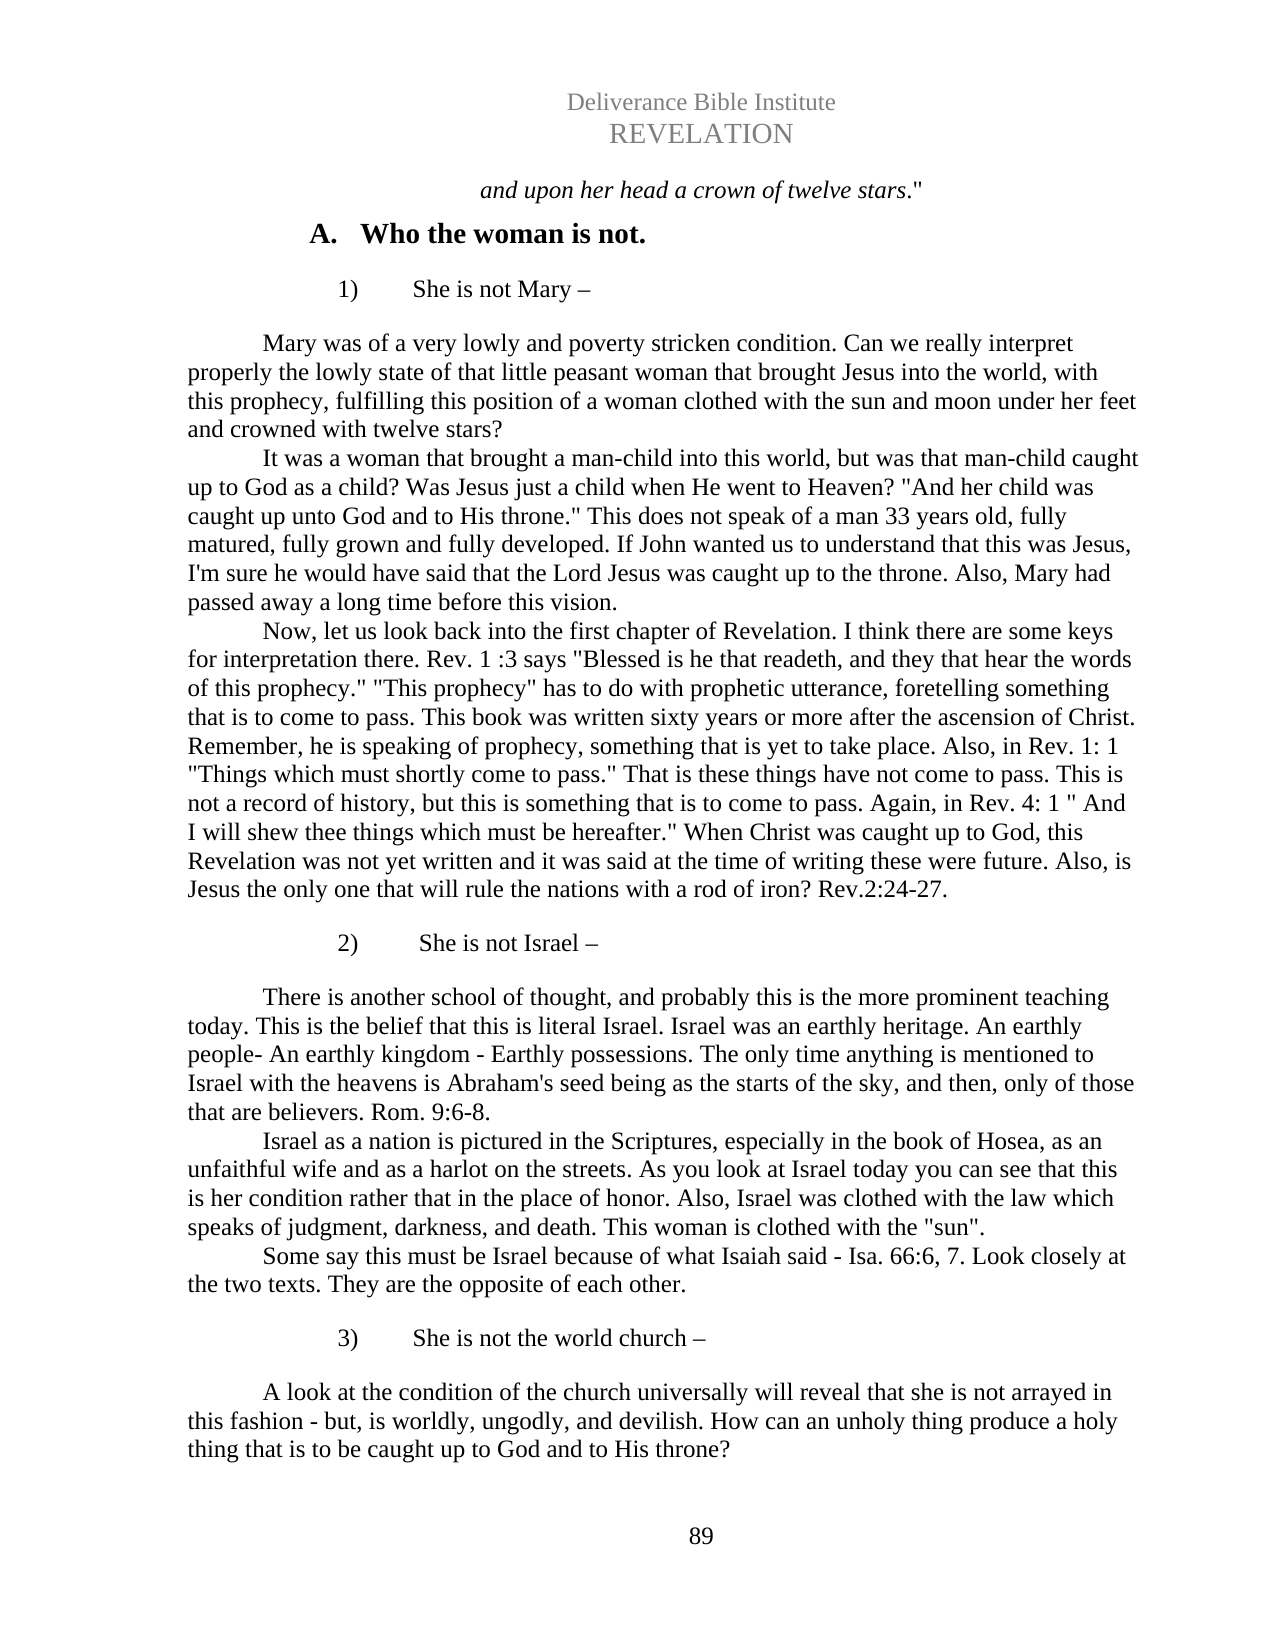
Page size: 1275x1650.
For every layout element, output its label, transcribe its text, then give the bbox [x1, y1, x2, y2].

text and upon her head a crown of twelve stars." [187, 175, 1140, 203]
subtitle She is not the world church – [337, 1323, 1140, 1352]
text Now, let us look back into the first chapter of Revelation. I think there are some keys for interpretation there. Rev. 1 :3 says "Blessed is he that readeth, and they that hear the words of this prophecy." "This prophecy" has to do with prophetic utterance, foretelling something that is to come to pass. This book was written sixty years or more after the ascension of Christ. Remember, he is speaking of prophecy, something that is yet to take place. Also, in Rev. 1: 1 "Things which must shortly come to pass." That is these things have not come to pass. This is not a record of history, but this is something that is to come to pass. Again, in Rev. 4: 1 " And I will shew thee things which must be hereafter." When Christ was caught up to God, this Revelation was not yet written and it was said at the time of writing these were future. Also, is Jesus the only one that will rule the nations with a rod of iron? Rev.2:24-27. [187, 616, 1140, 903]
text There is another school of thought, and probably this is the more prominent teaching today. This is the belief that this is literal Israel. Israel was an earthly heritage. An earthly people- An earthly kingdom - Earthly possessions. The only time anything is mentioned to Israel with the heavens is Abraham's seed being as the starts of the sky, and then, only of those that are believers. Rom. 9:6-8. [187, 982, 1140, 1126]
subtitle She is not Mary – [337, 274, 1140, 303]
text A look at the condition of the church universally will reveal that she is not arrayed in this fashion - but, is worldly, ungodly, and devilish. How can an unholy thing produce a holy thing that is to be caught up to God and to His throne? [187, 1377, 1140, 1463]
subtitle Who the woman is not. [337, 216, 1140, 249]
text It was a woman that brought a man-child into this world, but was that man-child caught up to God as a child? Was Jesus just a child when He went to Heaven? "And her child was caught up unto God and to His throne." This does not speak of a man 33 years old, fully matured, fully grown and fully developed. If John wanted us to understand that this was Jesus, I'm sure he would have said that the Lord Jesus was caught up to the throne. Also, Mary had passed away a long time before this vision. [187, 443, 1140, 616]
subtitle She is not Israel – [337, 928, 1140, 957]
text Israel as a nation is pictured in the Scriptures, especially in the book of Hosea, as an unfaithful wife and as a harlot on the streets. As you look at Israel today you can see that this is her condition rather that in the place of honor. Also, Israel was clothed with the law which speaks of judgment, darkness, and death. This woman is clothed with the "sun". [187, 1126, 1140, 1241]
text Some say this must be Israel because of what Isaiah said - Isa. 66:6, 7. Look closely at the two texts. They are the opposite of each other. [187, 1241, 1140, 1298]
text Mary was of a very lowly and poverty stricken condition. Can we really interpret properly the lowly state of that little peasant woman that brought Jesus into the world, with this prophecy, fulfilling this position of a woman clothed with the sun and moon under her feet and crowned with twelve stars? [187, 328, 1140, 443]
